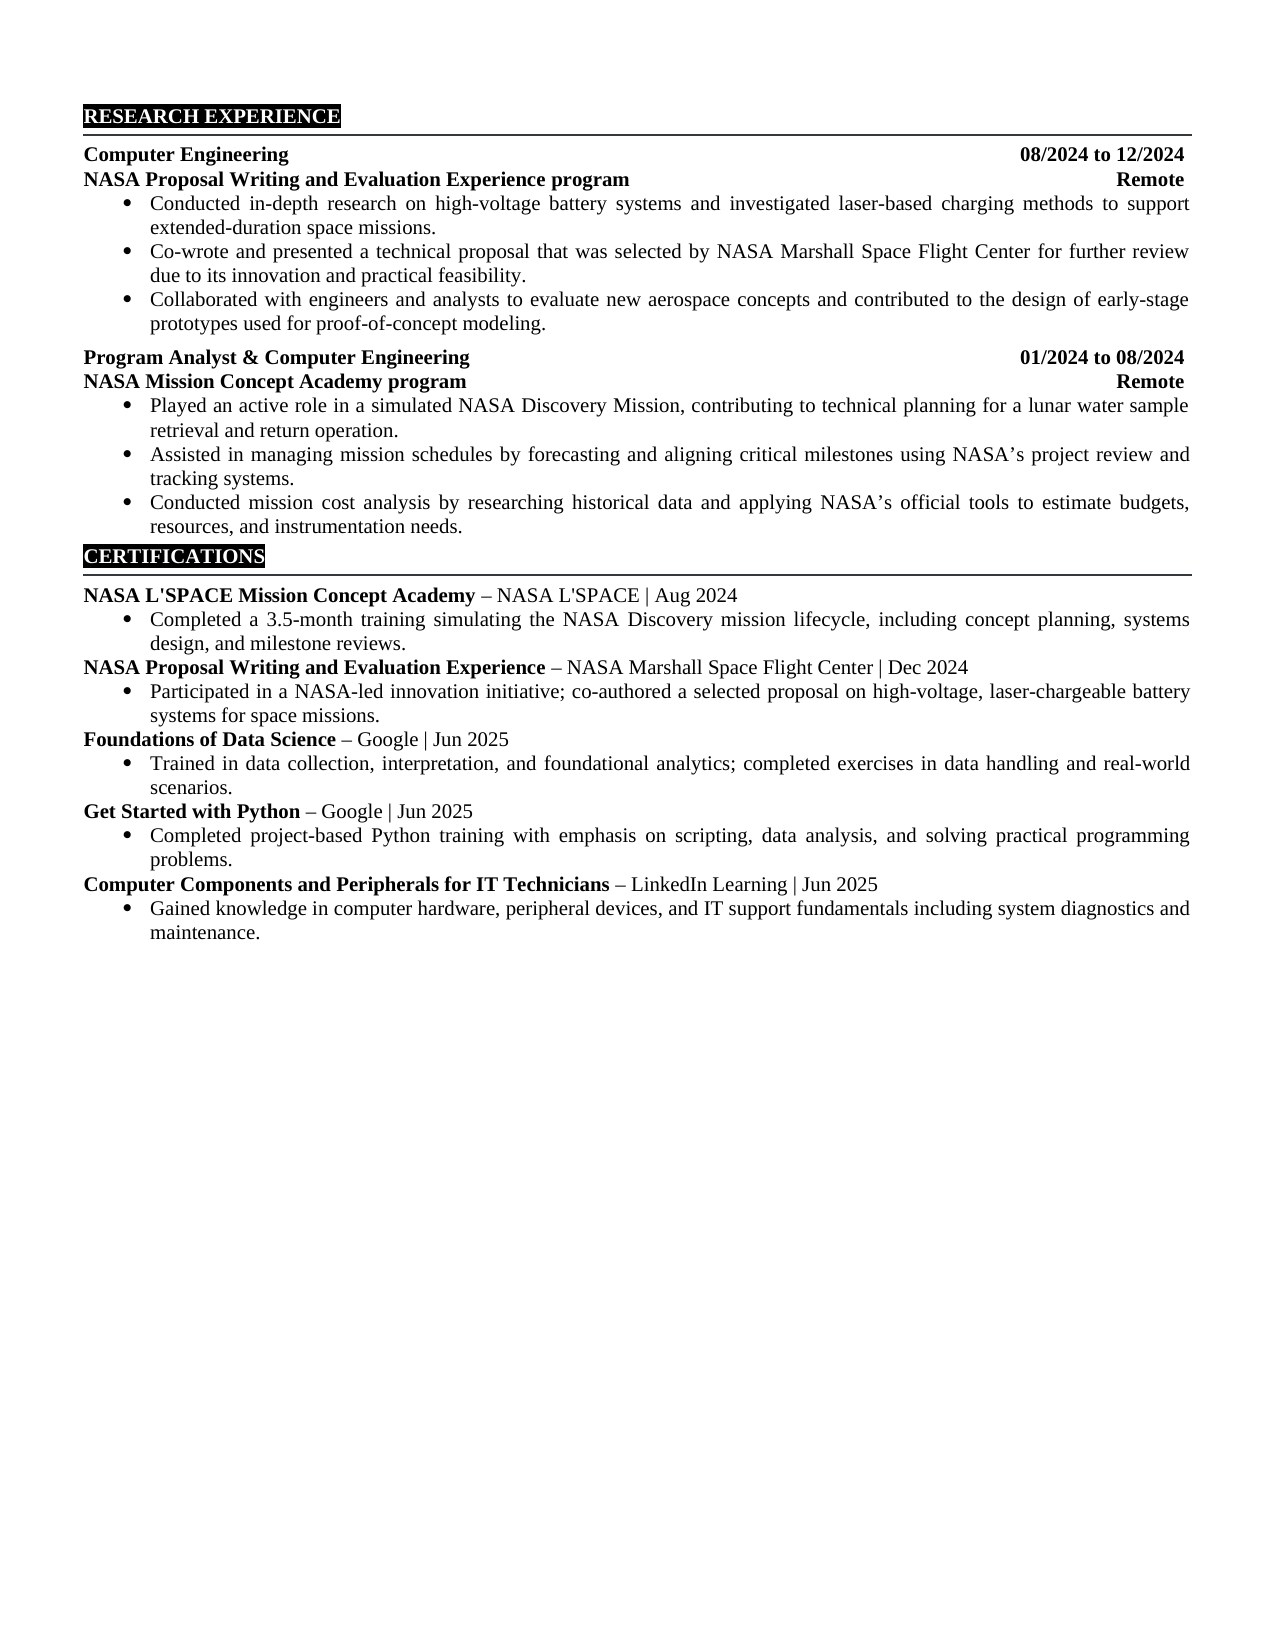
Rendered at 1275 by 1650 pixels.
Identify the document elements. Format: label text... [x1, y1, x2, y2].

text NASA Proposal Writing and Evaluation Experience program Remote [83, 166, 1192, 191]
list Gained knowledge in computer hardware, peripheral devices, and IT support fundamentals including system diagnostics and maintenance. [117, 896, 1192, 944]
list Trained in data collection, interpretation, and foundational analytics; completed exercises in data handling and real-world scenarios. [117, 751, 1192, 799]
list Completed a 3.5-month training simulating the NASA Discovery mission lifecycle, including concept planning, systems design, and milestone reviews. [117, 607, 1192, 655]
list Conducted in-depth research on high-voltage battery systems and investigated laser-based charging methods to support extended-duration space missions. [117, 191, 1192, 239]
text NASA Proposal Writing and Evaluation Experience – NASA Marshall Space Flight Center | Dec 2024 [83, 655, 1192, 679]
text Computer Components and Peripherals for IT Technicians – LinkedIn Learning | Jun 2025 [83, 871, 1192, 896]
list Completed project-based Python training with emphasis on scripting, data analysis, and solving practical programming problems. [117, 823, 1192, 871]
list Co-wrote and presented a technical proposal that was selected by NASA Marshall Space Flight Center for further review due to its innovation and practical feasibility. [117, 239, 1192, 287]
text Program Analyst & Computer Engineering 01/2024 to 08/2024 [83, 345, 1192, 369]
list Participated in a NASA-led innovation initiative; co-authored a selected proposal on high-voltage, laser-chargeable battery systems for space missions. [117, 679, 1192, 727]
text Computer Engineering 08/2024 to 12/2024 [83, 142, 1192, 166]
text Foundations of Data Science – Google | Jun 2025 [83, 727, 1192, 751]
list Collaborated with engineers and analysts to evaluate new aerospace concepts and contributed to the design of early-stage prototypes used for proof-of-concept modeling. [117, 287, 1192, 335]
text NASA Mission Concept Academy program Remote [83, 369, 1192, 393]
text Get Started with Python – Google | Jun 2025 [83, 799, 1192, 823]
text NASA L'SPACE Mission Concept Academy – NASA L'SPACE | Aug 2024 [83, 583, 1192, 607]
title RESEARCH EXPERIENCE [83, 104, 1192, 134]
list Assisted in managing mission schedules by forecasting and aligning critical milestones using NASA’s project review and tracking systems. [117, 442, 1192, 490]
list Conducted mission cost analysis by researching historical data and applying NASA’s official tools to estimate budgets, resources, and instrumentation needs. [117, 490, 1192, 538]
list Played an active role in a simulated NASA Discovery Mission, contributing to technical planning for a lunar water sample retrieval and return operation. [117, 393, 1192, 442]
title CERTIFICATIONS [83, 544, 1192, 574]
